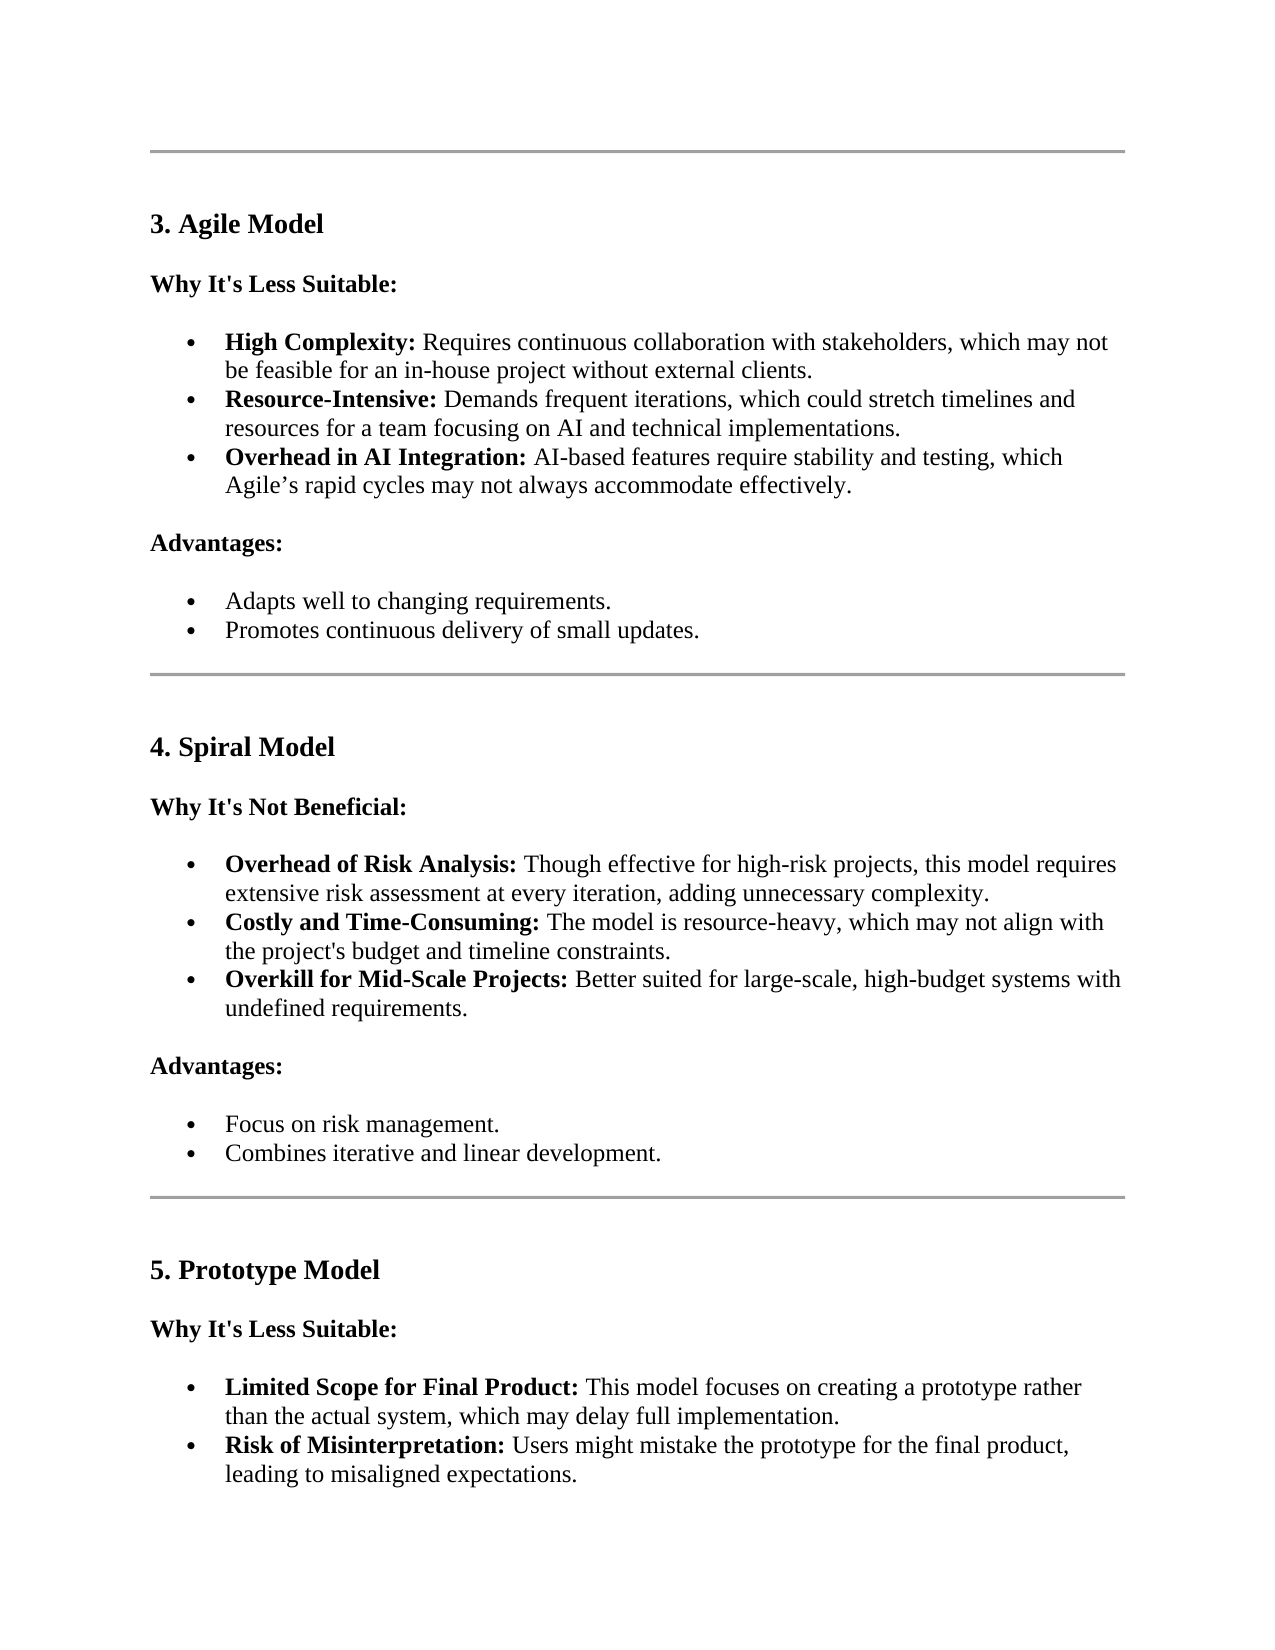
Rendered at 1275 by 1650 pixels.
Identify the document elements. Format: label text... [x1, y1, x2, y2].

text 4. Spiral Model [150, 730, 1125, 762]
list Costly and Time-Consuming: The model is resource-heavy, which may not align with the project's budget and timeline constraints. [187, 907, 1125, 964]
list Focus on risk management. [187, 1109, 1125, 1138]
list Risk of Misinterpretation: Users might mistake the prototype for the final product, leading to misaligned expectations. [187, 1430, 1125, 1487]
list Limited Scope for Final Product: This model focuses on creating a prototype rather than the actual system, which may delay full implementation. [187, 1372, 1125, 1430]
text 5. Prototype Model [150, 1253, 1125, 1285]
text Why It's Less Suitable: [150, 269, 1125, 297]
text Why It's Not Beneficial: [150, 792, 1125, 820]
list High Complexity: Requires continuous collaboration with stakeholders, which may not be feasible for an in-house project without external clients. [187, 327, 1125, 384]
text 3. Agile Model [150, 207, 1125, 239]
list Adapts well to changing requirements. [187, 586, 1125, 615]
list Promotes continuous delivery of small updates. [187, 615, 1125, 644]
text Why It's Less Suitable: [150, 1314, 1125, 1343]
list Overhead in AI Integration: AI-based features require stability and testing, which Agile’s rapid cycles may not always accommodate effectively. [187, 442, 1125, 499]
list Overhead of Risk Analysis: Though effective for high-risk projects, this model requires extensive risk assessment at every iteration, adding unnecessary complexity. [187, 849, 1125, 907]
list Resource-Intensive: Demands frequent iterations, which could stretch timelines and resources for a team focusing on AI and technical implementations. [187, 384, 1125, 442]
text Advantages: [150, 528, 1125, 557]
text Advantages: [150, 1051, 1125, 1080]
list Combines iterative and linear development. [187, 1138, 1125, 1167]
list Overkill for Mid-Scale Projects: Better suited for large-scale, high-budget systems with undefined requirements. [187, 964, 1125, 1022]
